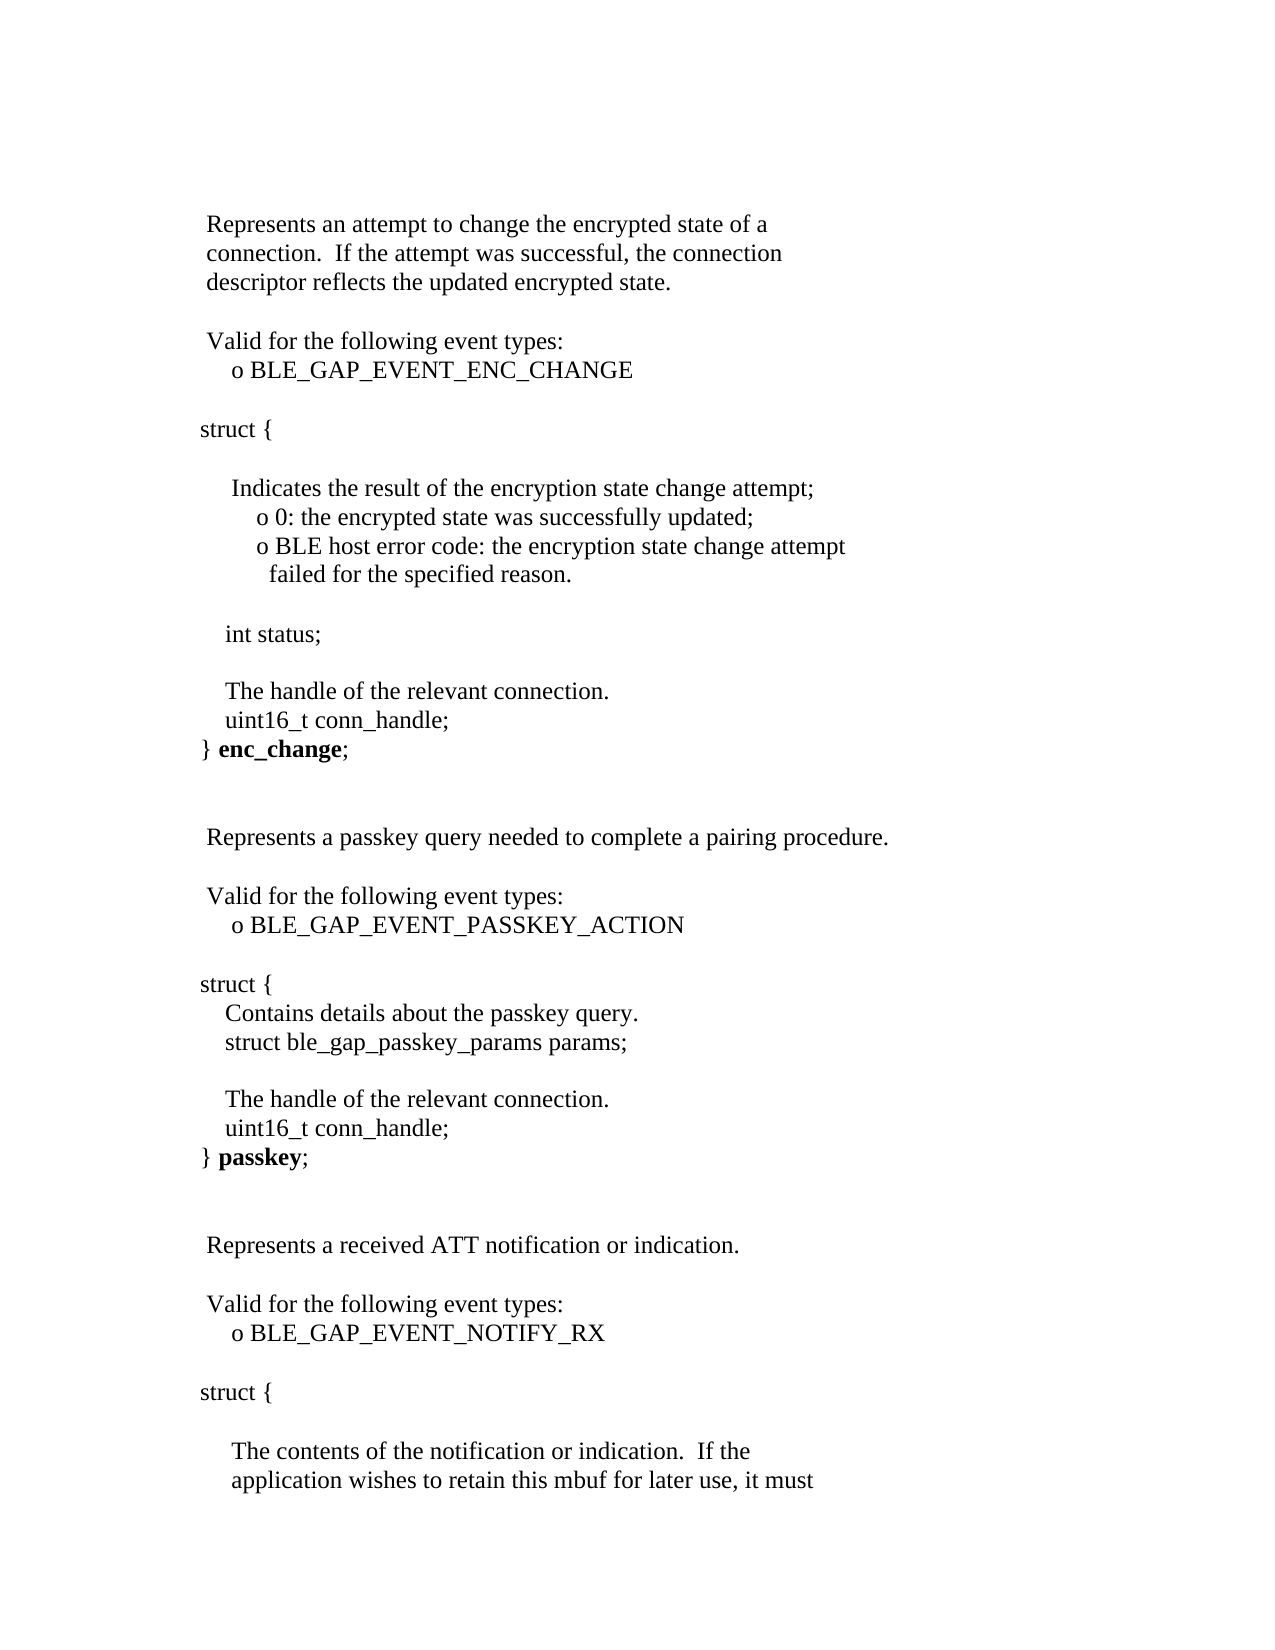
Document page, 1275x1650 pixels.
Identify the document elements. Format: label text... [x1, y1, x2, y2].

text Represents a received ATT notification or indication. [150, 1230, 1125, 1258]
text struct { [150, 414, 1125, 443]
text The handle of the relevant connection. [150, 676, 1125, 705]
text } enc_change; [150, 734, 1125, 763]
text connection. If the attempt was successful, the connection [150, 238, 1125, 267]
text uint16_t conn_handle; [150, 1113, 1125, 1142]
text Represents a passkey query needed to complete a pairing procedure. [150, 822, 1125, 851]
text Represents an attempt to change the encrypted state of a [150, 209, 1125, 238]
text o BLE_GAP_EVENT_NOTIFY_RX [150, 1318, 1125, 1346]
text struct ble_gap_passkey_params params; [150, 1027, 1125, 1055]
text o 0: the encrypted state was successfully updated; [150, 502, 1125, 531]
text The handle of the relevant connection. [150, 1084, 1125, 1113]
text struct { [150, 1377, 1125, 1406]
text Contains details about the passkey query. [150, 998, 1125, 1027]
text The contents of the notification or indication. If the [150, 1436, 1125, 1465]
text Valid for the following event types: [150, 1289, 1125, 1318]
text int status; [150, 619, 1125, 648]
text struct { [150, 969, 1125, 998]
text uint16_t conn_handle; [150, 705, 1125, 734]
text failed for the specified reason. [150, 559, 1125, 588]
text Indicates the result of the encryption state change attempt; [150, 473, 1125, 502]
text descriptor reflects the updated encrypted state. [150, 267, 1125, 296]
text } passkey; [150, 1142, 1125, 1170]
text o BLE_GAP_EVENT_ENC_CHANGE [150, 355, 1125, 383]
text Valid for the following event types: [150, 326, 1125, 355]
text application wishes to retain this mbuf for later use, it must [150, 1465, 1125, 1494]
text o BLE_GAP_EVENT_PASSKEY_ACTION [150, 910, 1125, 939]
text Valid for the following event types: [150, 881, 1125, 910]
text o BLE host error code: the encryption state change attempt [150, 531, 1125, 559]
